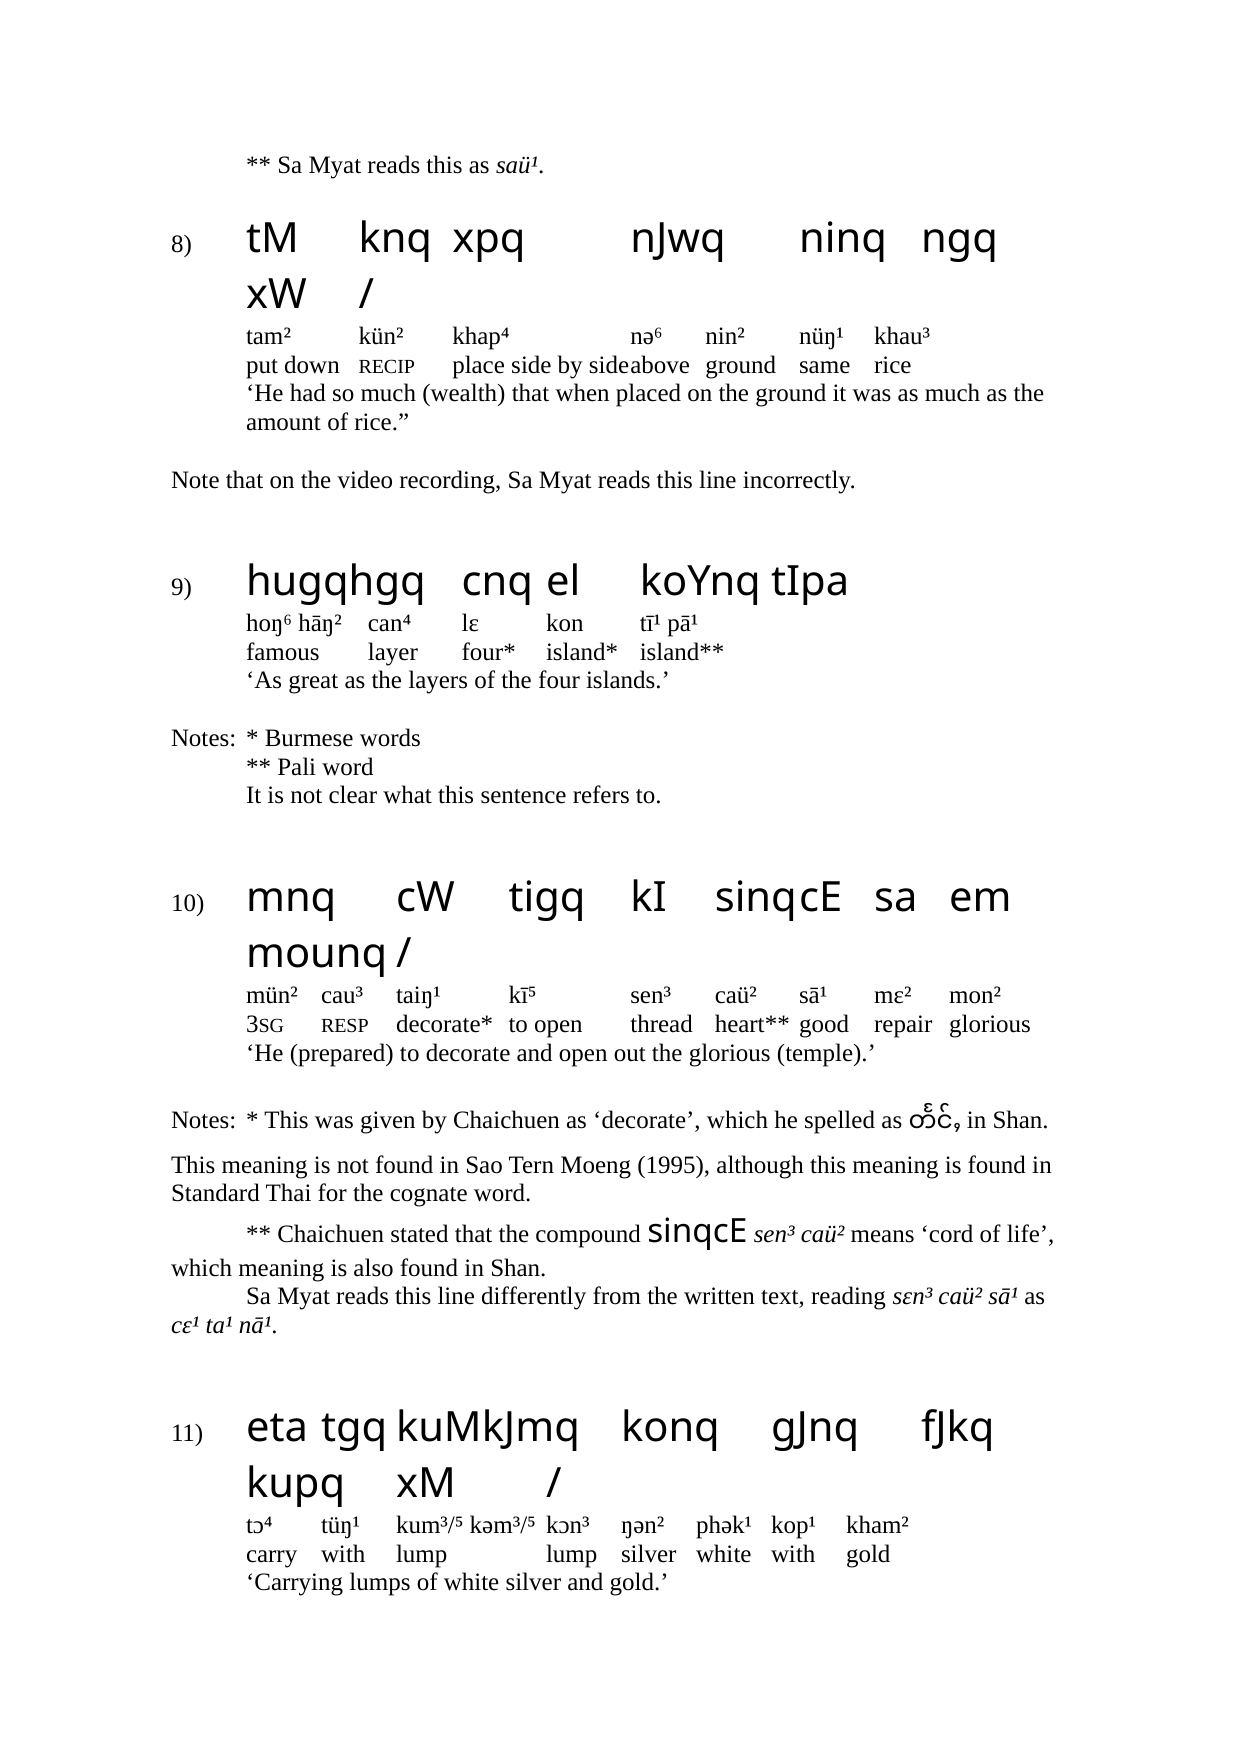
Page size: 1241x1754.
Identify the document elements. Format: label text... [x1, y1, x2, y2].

text hoŋ⁶ hāŋ² can⁴ lɛ kon tī¹ pā¹ [171, 608, 1069, 637]
text tɔ⁴ tüŋ¹ kum³/⁵ kəm³/⁵ kɔn³ ŋən² phək¹ kop¹ kham² [171, 1510, 1069, 1539]
text 11) eta tgq kuMkJmq konq gJnq fJkq kupq xM / [171, 1396, 1069, 1510]
text 3sg resp decorate* to open thread heart** good repair glorious [171, 1009, 1069, 1038]
text ‘He (prepared) to decorate and open out the glorious (temple).’ [246, 1038, 1069, 1066]
text 10) mnq cW tigq kI sinq cE sa em mounq / [171, 867, 1069, 980]
text put down recip place side by side above ground same rice [171, 350, 1069, 378]
text mün² cau³ taiŋ¹ kī⁵ sen³ caü² sā¹ mɛ² mon² [171, 980, 1069, 1009]
text 9) hugqhgq cnq el koYnq tIpa [171, 551, 1069, 608]
text Sa Myat reads this line differently from the written text, reading sɛn³ caü² sā¹ as cɛ¹ ta¹ nā¹. [171, 1281, 1069, 1339]
text ** Pali word [171, 752, 1069, 780]
text 8) tM knq xpq nJwq ninq ngq xW / [171, 207, 1069, 321]
text It is not clear what this sentence refers to. [171, 780, 1069, 809]
text tam² kün² khap⁴ nə⁶ nin² nüŋ¹ khau³ [171, 321, 1069, 350]
text ‘As great as the layers of the four islands.’ [246, 665, 1069, 694]
text ‘Carrying lumps of white silver and gold.’ [246, 1567, 1069, 1596]
text ‘He had so much (wealth) that when placed on the ground it was as much as the amount of rice.” [246, 378, 1069, 436]
text Note that on the video recording, Sa Myat reads this line incorrectly. [171, 465, 1069, 493]
text Notes: * Burmese words [171, 723, 1069, 752]
text famous layer four* island* island** [171, 637, 1069, 665]
text carry with lump lump silver white with gold [171, 1539, 1069, 1567]
text ** Chaichuen stated that the compound sinqcE sen³ caü² means ‘cord of life’, which meaning is also found in Shan. [171, 1207, 1069, 1281]
text ** Sa Myat reads this as saü¹. [171, 150, 1069, 179]
text Notes: * This was given by Chaichuen as ‘decorate’, which he spelled as တႅင်ႇ in Shan. This meaning is not found in Sao Tern Moeng (1995), although this meaning is found in Standard Thai for the cognate word. [171, 1095, 1069, 1207]
